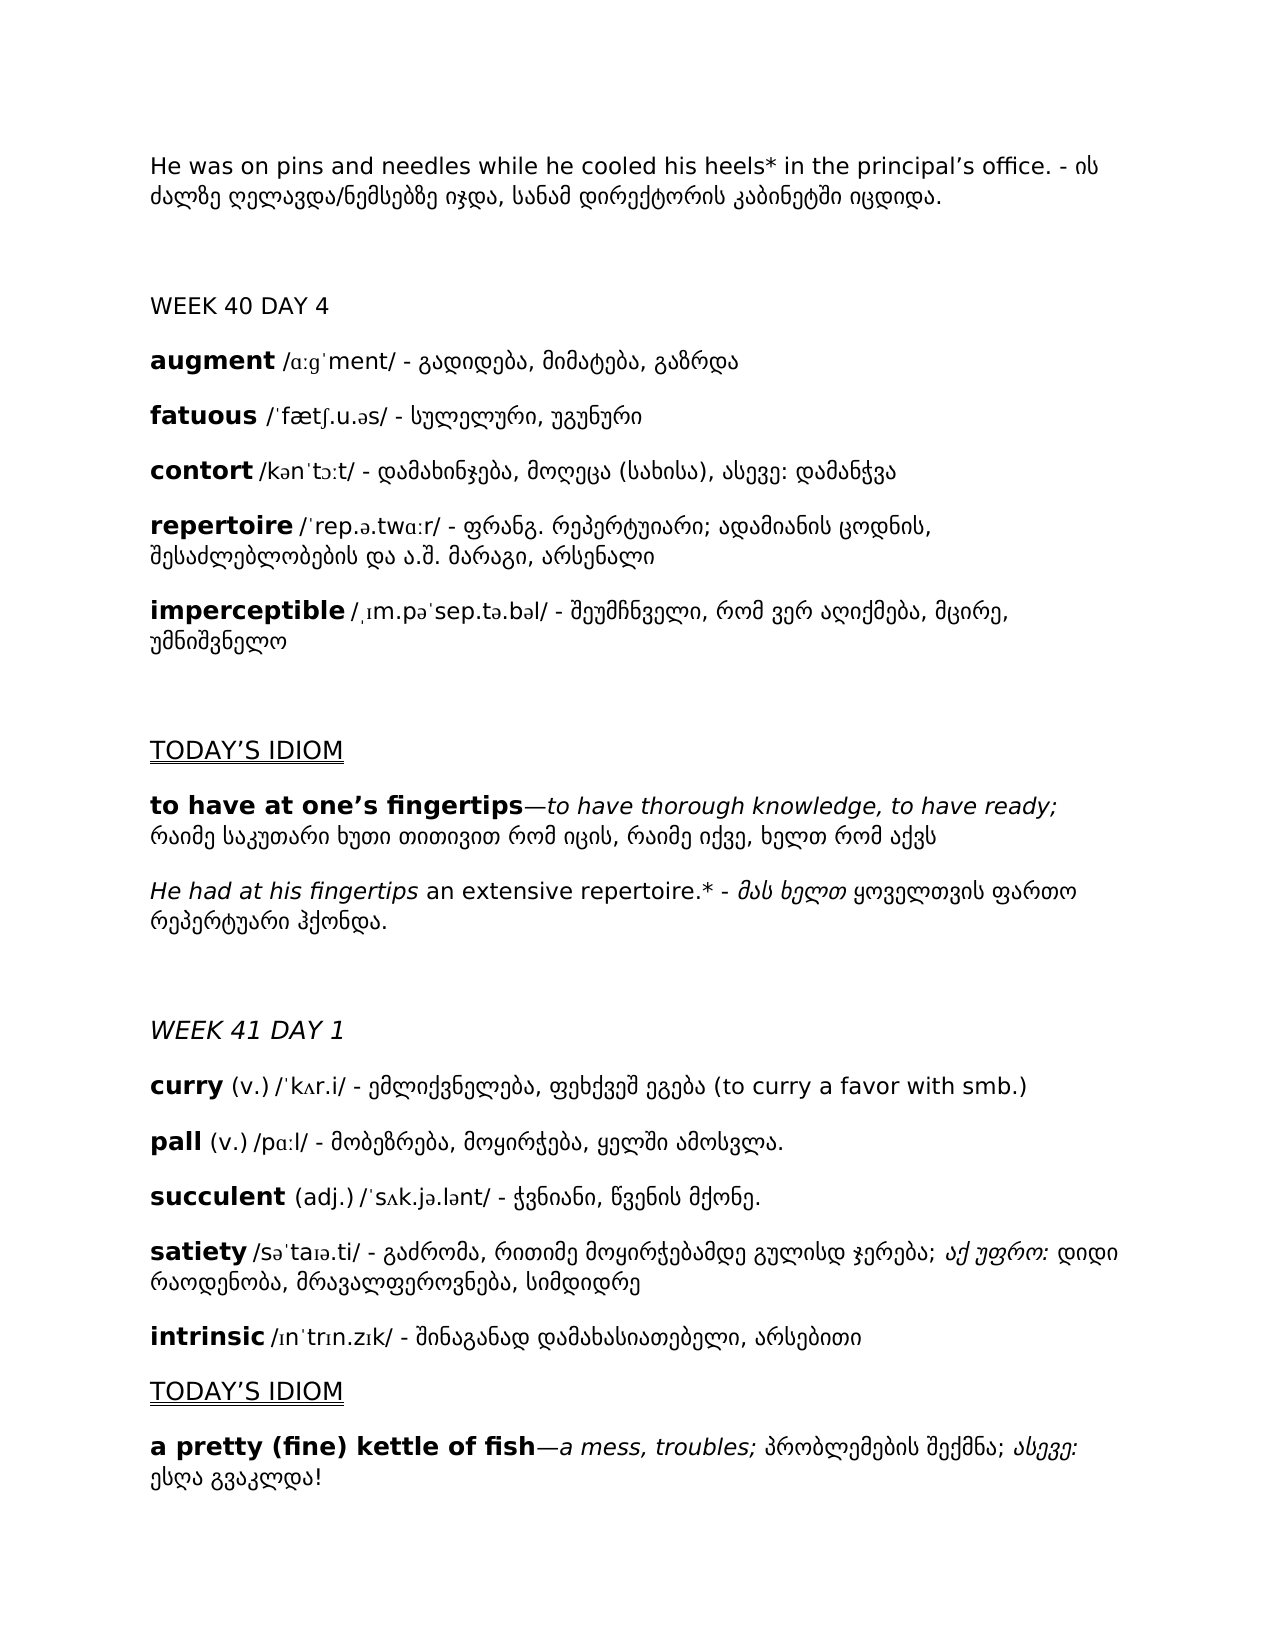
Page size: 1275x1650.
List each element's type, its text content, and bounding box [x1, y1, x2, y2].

text satiety /səˈtaɪə.ti/ - გაძრომა, რითიმე მოყირჭებამდე გულისდ ჯერება; აქ უფრო: დიდი რაოდენობა, მრავალფეროვნება, სიმდიდრე [150, 1236, 1125, 1296]
text pall (v.) /pɑːl/ - მობეზრება, მოყირჭება, ყელში ამოსვლა. [150, 1126, 1125, 1156]
text a pretty (fine) kettle of fish—a mess, troubles; პრობლემების შექმნა; ასევე: ესღა გვაკლდა! [150, 1431, 1125, 1491]
text curry (v.) /ˈkʌr.i/ - ემლიქვნელება, ფეხქვეშ ეგება (to curry a favor with smb.) [150, 1070, 1125, 1101]
text TODAY’S IDIOM [150, 735, 1125, 765]
text imperceptible /ˌɪm.pəˈsep.tə.bəl/ - შეუმჩნველი, რომ ვერ აღიქმება, მცირე, უმნიშვნელო [150, 595, 1125, 655]
text succulent (adj.) /ˈsʌk.jə.lənt/ - ჭვნიანი, წვენის მქონე. [150, 1181, 1125, 1211]
text intrinsic /ɪnˈtrɪn.zɪk/ - შინაგანად დამახასიათებელი, არსებითი [150, 1321, 1125, 1351]
text He was on pins and needles while he cooled his heels* in the principal’s office. - ის ძალზე ღელავდა/ნემსებზე იჯდა, სანამ დირექტორის კაბინეტში იცდიდა. [150, 150, 1125, 210]
text contort /kənˈtɔːt/ - დამახინჯება, მოღეცა (სახისა), ასევე: დამანჭვა [150, 455, 1125, 485]
text He had at his fingertips an extensive repertoire.* - მას ხელთ ყოველთვის ფართო რეპერტუარი ჰქონდა. [150, 875, 1125, 935]
text WEEK 41 DAY 1 [150, 1015, 1125, 1045]
text augment /ɑːɡˈment/ - გადიდება, მიმატება, გაზრდა [150, 345, 1125, 375]
text repertoire /ˈrep.ə.twɑːr/ - ფრანგ. რეპერტუიარი; ადამიანის ცოდნის, შესაძლებლობების და ა.შ. მარაგი, არსენალი [150, 510, 1125, 570]
text fatuous /ˈfætʃ.u.əs/ - სულელური, უგუნური [150, 400, 1125, 430]
text to have at one’s fingertips—to have thorough knowledge, to have ready; რაიმე საკუთარი ხუთი თითივით რომ იცის, რაიმე იქვე, ხელთ რომ აქვს [150, 790, 1125, 850]
text TODAY’S IDIOM [150, 1376, 1125, 1406]
text WEEK 40 DAY 4 [150, 290, 1125, 320]
